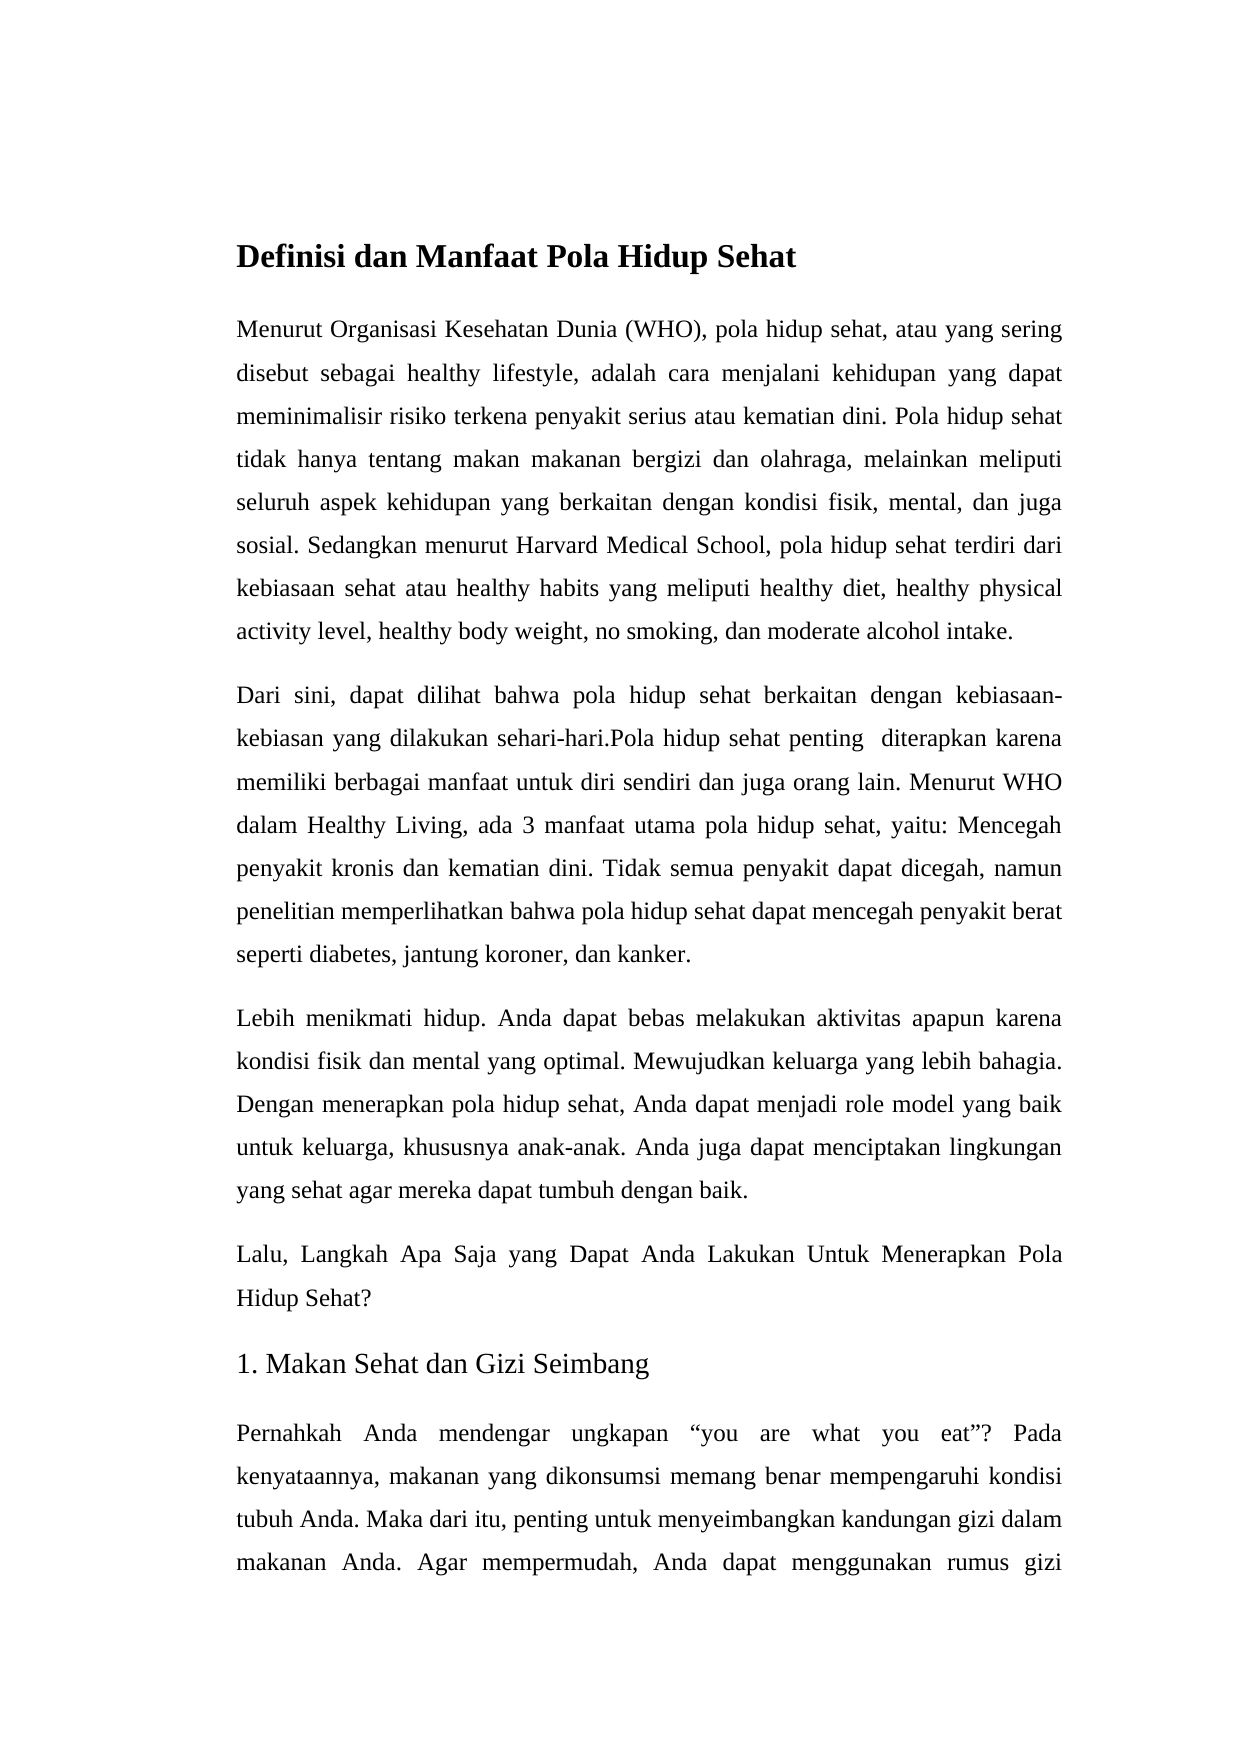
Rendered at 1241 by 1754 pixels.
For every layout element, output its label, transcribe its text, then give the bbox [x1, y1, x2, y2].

text Dari sini, dapat dilihat bahwa pola hidup sehat berkaitan dengan kebiasaan-kebiasan yang dilakukan sehari-hari.Pola hidup sehat penting diterapkan karena memiliki berbagai manfaat untuk diri sendiri dan juga orang lain. Menurut WHO dalam Healthy Living, ada 3 manfaat utama pola hidup sehat, yaitu: Mencegah penyakit kronis dan kematian dini. Tidak semua penyakit dapat dicegah, namun penelitian memperlihatkan bahwa pola hidup sehat dapat mencegah penyakit berat seperti diabetes, jantung koroner, dan kanker. [236, 680, 1063, 968]
text 1. Makan Sehat dan Gizi Seimbang [236, 1347, 1063, 1380]
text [236, 1418, 1063, 1576]
text Definisi dan Manfaat Pola Hidup Sehat [236, 236, 1063, 274]
text Menurut Organisasi Kesehatan Dunia (WHO), pola hidup sehat, atau yang sering disebut sebagai healthy lifestyle, adalah cara menjalani kehidupan yang dapat meminimalisir risiko terkena penyakit serius atau kematian dini. Pola hidup sehat tidak hanya tentang makan makanan bergizi dan olahraga, melainkan meliputi seluruh aspek kehidupan yang berkaitan dengan kondisi fisik, mental, dan juga sosial. Sedangkan menurut Harvard Medical School, pola hidup sehat terdiri dari kebiasaan sehat atau healthy habits yang meliputi healthy diet, healthy physical activity level, healthy body weight, no smoking, dan moderate alcohol intake. [236, 314, 1063, 645]
text Lebih menikmati hidup. Anda dapat bebas melakukan aktivitas apapun karena kondisi fisik dan mental yang optimal. Mewujudkan keluarga yang lebih bahagia. Dengan menerapkan pola hidup sehat, Anda dapat menjadi role model yang baik untuk keluarga, khususnya anak-anak. Anda juga dapat menciptakan lingkungan yang sehat agar mereka dapat tumbuh dengan baik. [236, 1003, 1063, 1204]
text Lalu, Langkah Apa Saja yang Dapat Anda Lakukan Untuk Menerapkan Pola Hidup Sehat? [236, 1239, 1063, 1311]
